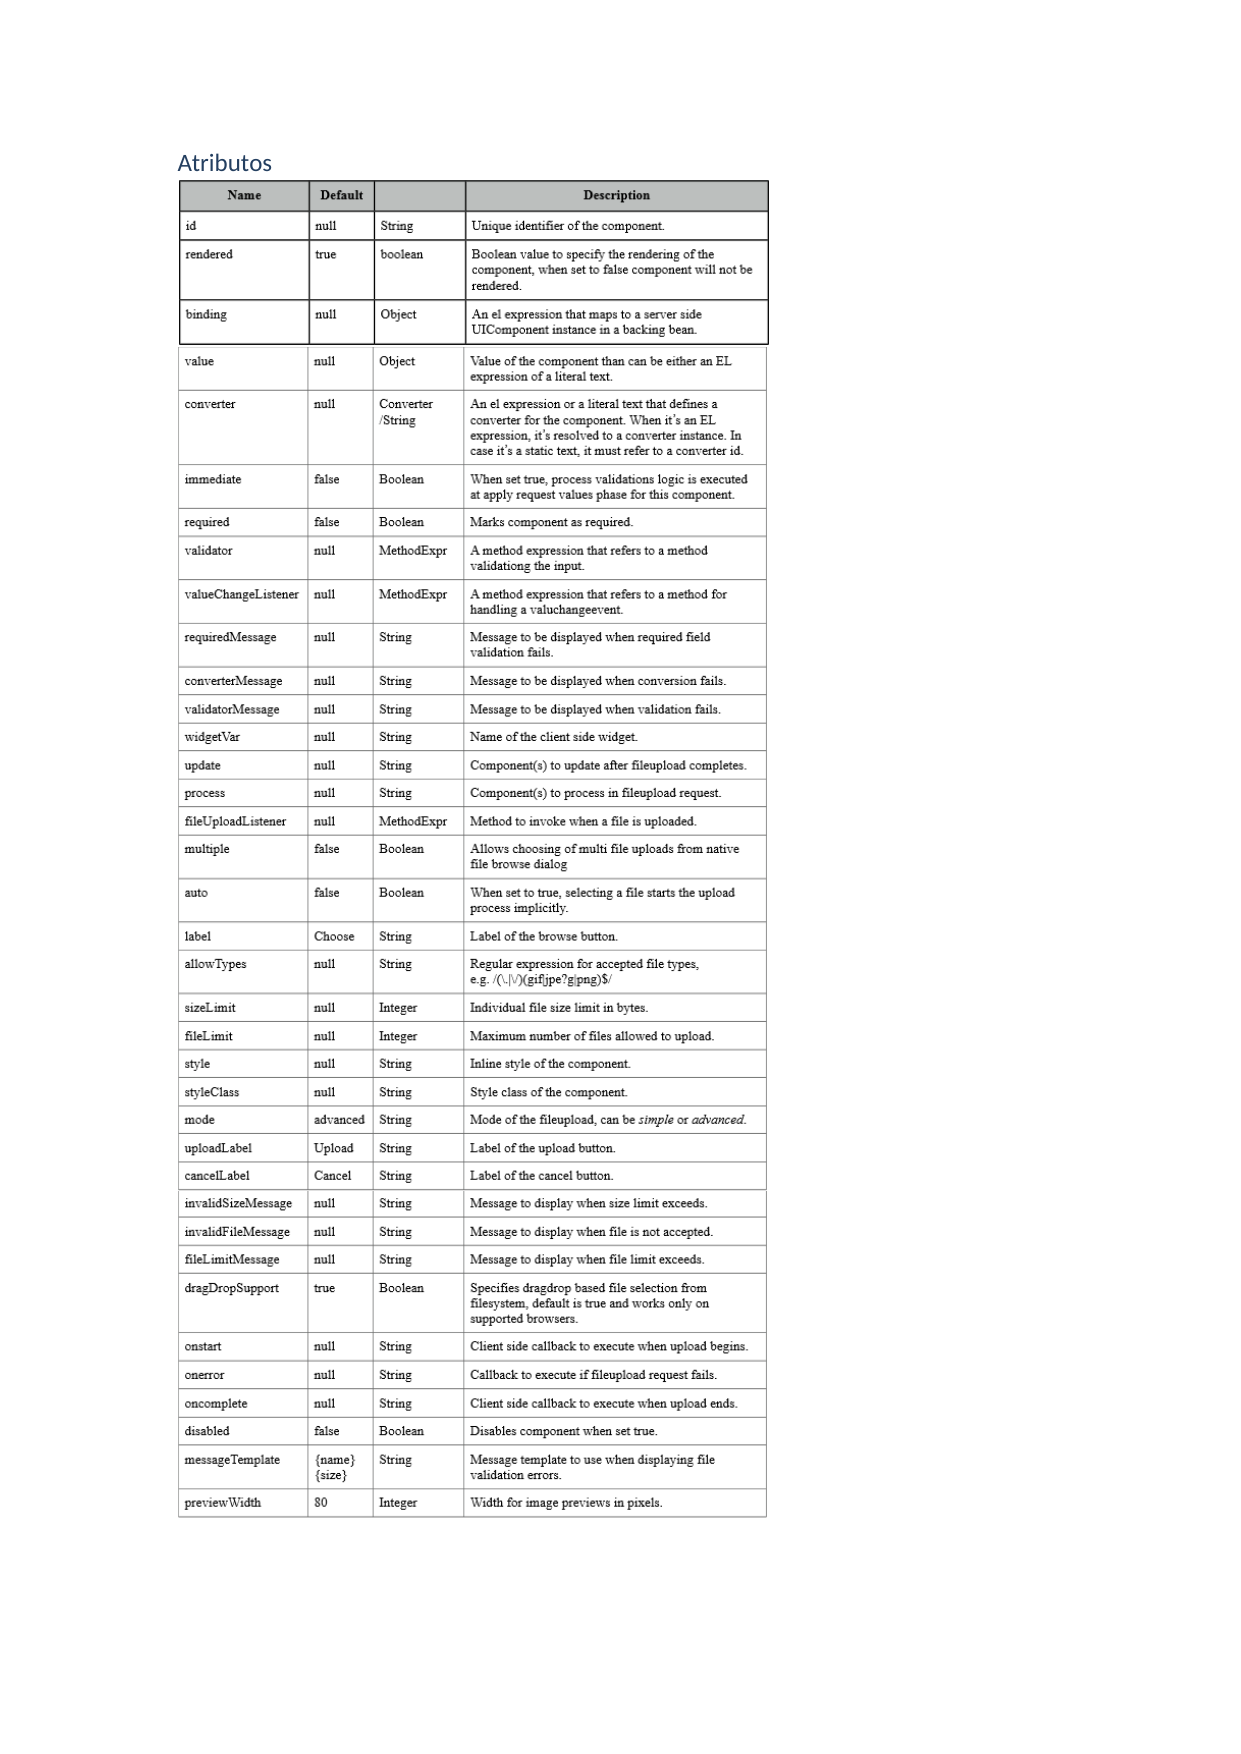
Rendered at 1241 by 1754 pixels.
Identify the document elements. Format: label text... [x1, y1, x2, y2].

subtitle Atributos [177, 148, 1063, 178]
picture [177, 178, 770, 1520]
